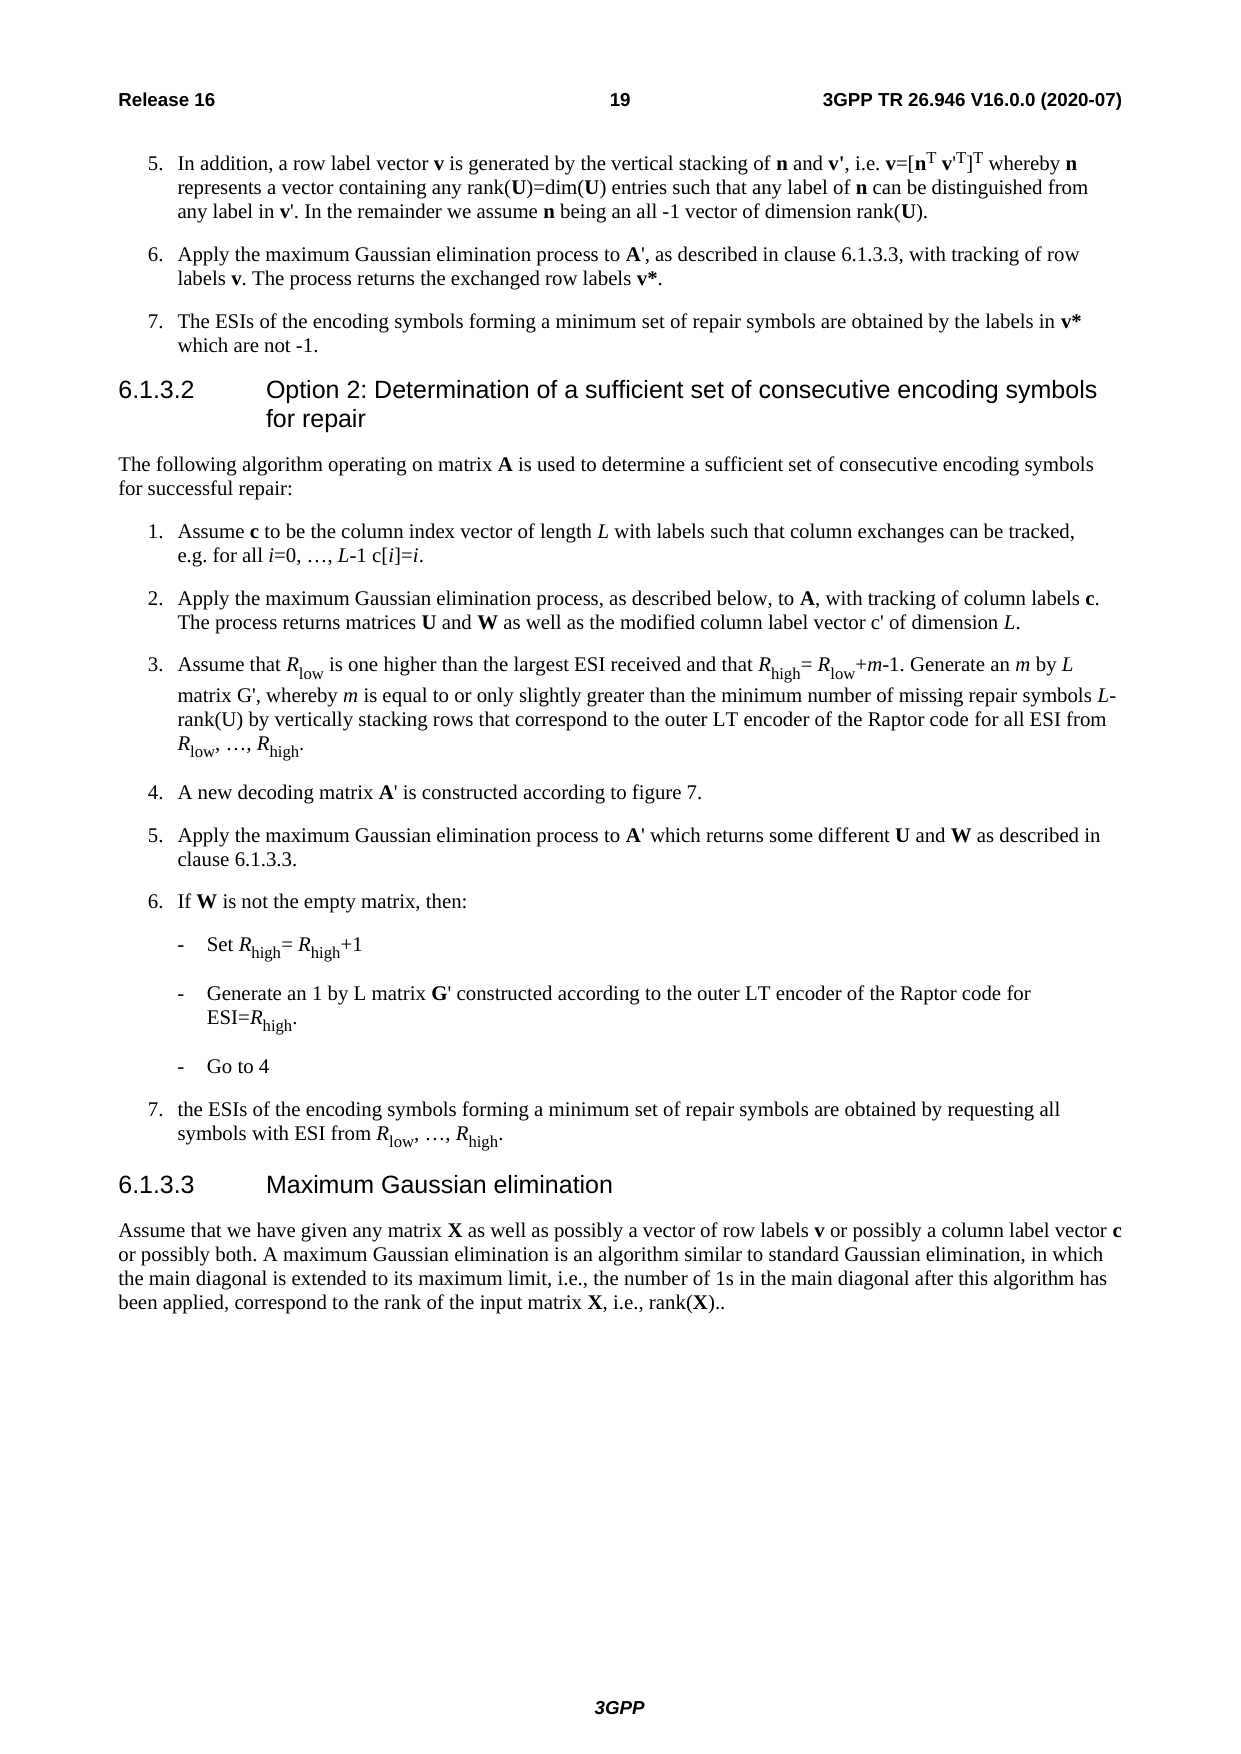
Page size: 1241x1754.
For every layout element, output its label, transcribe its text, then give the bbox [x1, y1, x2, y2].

text 3. Assume that Rlow is one higher than the largest ESI received and that Rhigh= Rlow+m-1. Generate an m by L matrix G', whereby m is equal to or only slightly greater than the minimum number of missing repair symbols L-rank(U) by vertically stacking rows that correspond to the outer LT encoder of the Raptor code for all ESI from Rlow, …, Rhigh. [148, 652, 1122, 761]
text Assume that we have given any matrix X as well as possibly a vector of row labels v or possibly a column label vector c or possibly both. A maximum Gaussian elimination is an algorithm similar to standard Gaussian elimination, in which the main diagonal is extended to its maximum limit, i.e., the number of 1s in the main diagonal after this algorithm has been applied, correspond to the rank of the input matrix X, i.e., rank(X).. [118, 1217, 1122, 1314]
text 7. the ESIs of the encoding symbols forming a minimum set of repair symbols are obtained by requesting all symbols with ESI from Rlow, …, Rhigh. [148, 1097, 1122, 1151]
text 6. Apply the maximum Gaussian elimination process to A', as described in clause 6.1.3.3, with tracking of row labels v. The process returns the exchanged row labels v*. [148, 242, 1122, 290]
text 5. Apply the maximum Gaussian elimination process to A' which returns some different U and W as described in clause 6.1.3.3. [148, 822, 1122, 871]
text - Generate an 1 by L matrix G' constructed according to the outer LT encoder of the Raptor code for ESI=Rhigh. [177, 981, 1122, 1035]
text 5. In addition, a row label vector v is generated by the vertical stacking of n and v', i.e. v=[nT v'T]T whereby n represents a vector containing any rank(U)=dim(U) entries such that any label of n can be distinguished from any label in v'. In the remainder we assume n being an all -1 vector of dimension rank(U). [148, 147, 1122, 223]
text 6. If W is not the empty matrix, then: [148, 889, 1122, 913]
subtitle 6.1.3.2 Option 2: Determination of a sufficient set of consecutive encoding symbols for repair [118, 376, 1122, 433]
text 4. A new decoding matrix A' is constructed according to figure 7. [148, 780, 1122, 804]
text 1. Assume c to be the column index vector of length L with labels such that column exchanges can be tracked, e.g. for all i=0, …, L-1 c[i]=i. [148, 519, 1122, 567]
text - Set Rhigh= Rhigh+1 [177, 932, 1122, 962]
text The following algorithm operating on matrix A is used to determine a sufficient set of consecutive encoding symbols for successful repair: [118, 452, 1122, 500]
text 7. The ESIs of the encoding symbols forming a minimum set of repair symbols are obtained by the labels in v* which are not -1. [148, 309, 1122, 357]
text 2. Apply the maximum Gaussian elimination process, as described below, to A, with tracking of column labels c. The process returns matrices U and W as well as the modified column label vector c' of dimension L. [148, 586, 1122, 634]
text - Go to 4 [177, 1054, 1122, 1078]
subtitle 6.1.3.3 Maximum Gaussian elimination [118, 1170, 1122, 1199]
